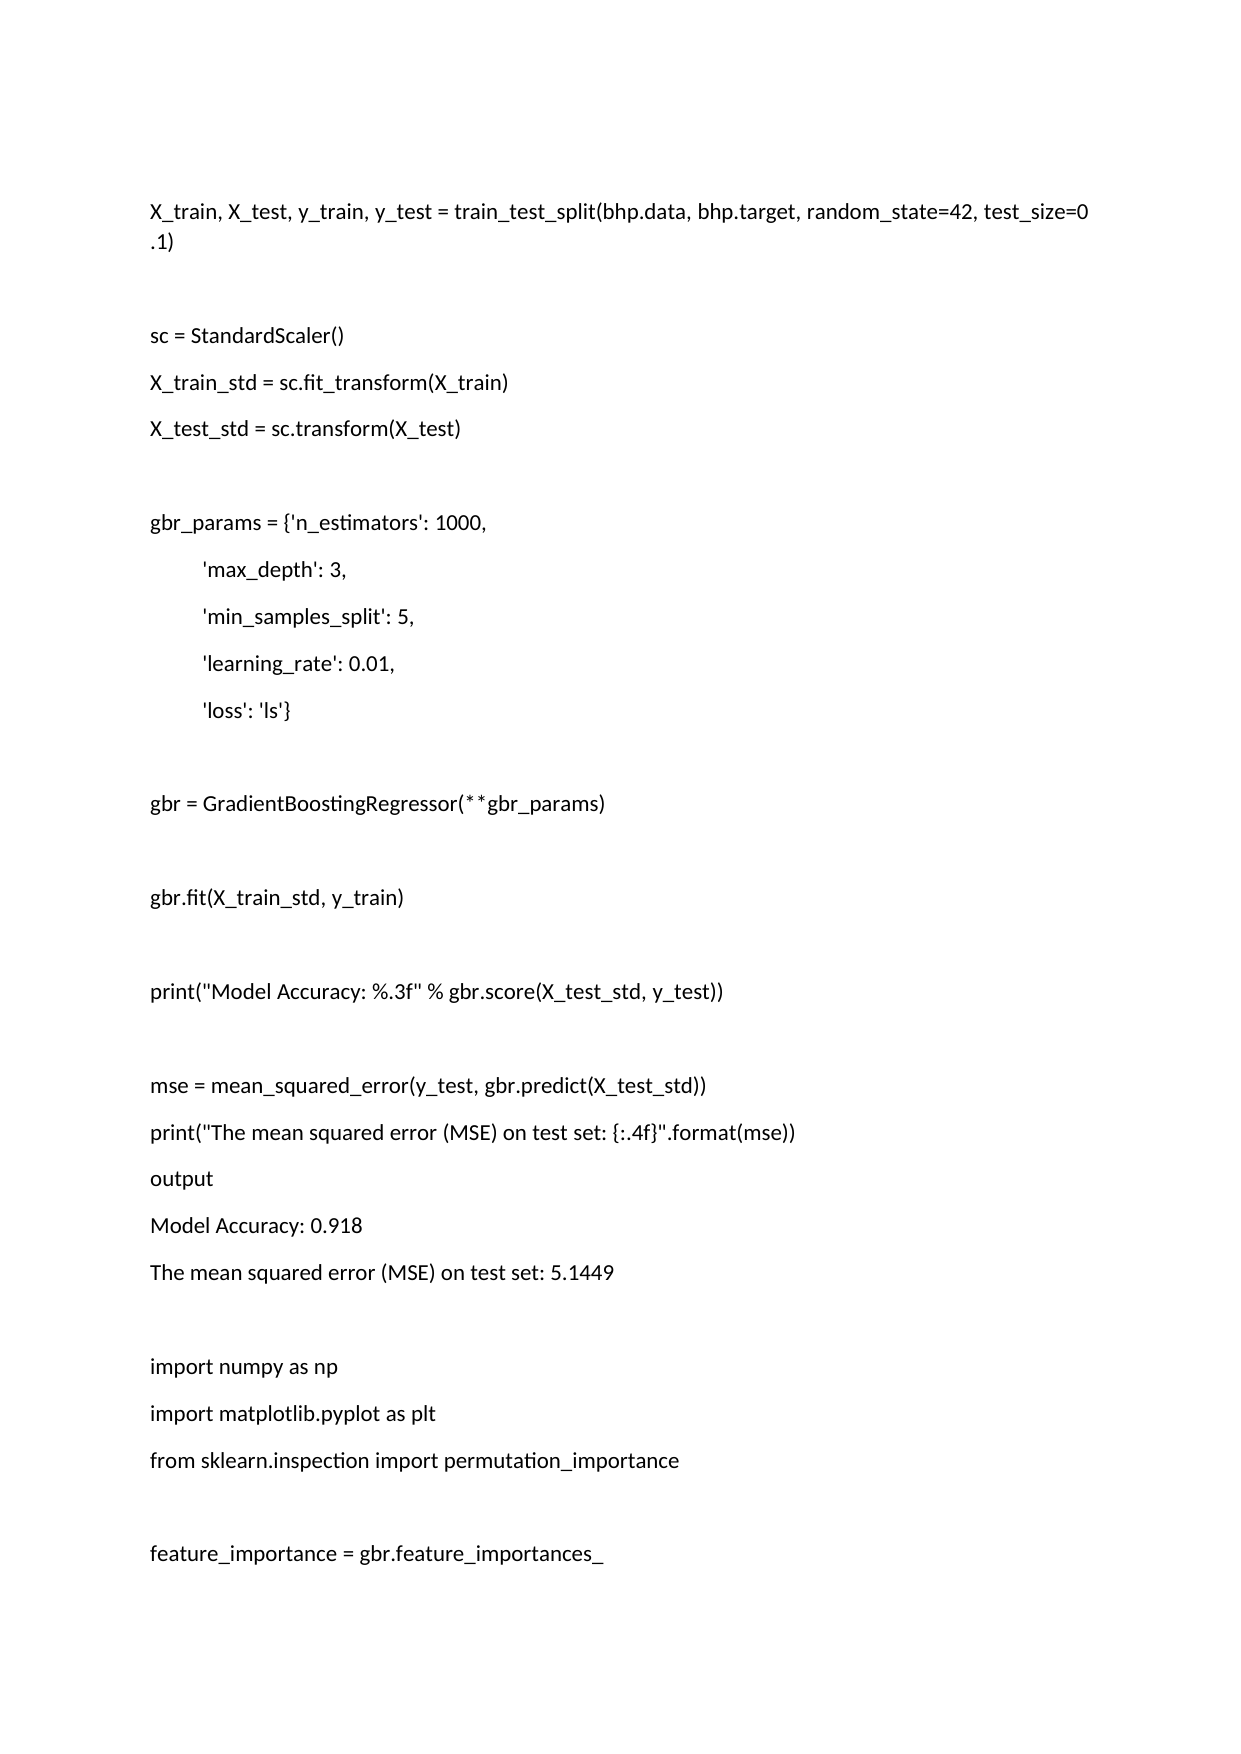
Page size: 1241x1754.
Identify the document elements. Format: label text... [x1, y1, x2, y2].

text import matplotlib.pyplot as plt [150, 1399, 1090, 1427]
text 'learning_rate': 0.01, [150, 649, 1090, 677]
text feature_importance = gbr.feature_importances_ [150, 1539, 1090, 1568]
text gbr.fit(X_train_std, y_train) [150, 883, 1090, 911]
text X_train_std = sc.fit_transform(X_train) [150, 368, 1090, 396]
text print("The mean squared error (MSE) on test set: {:.4f}".format(mse)) [150, 1118, 1090, 1146]
text 'min_samples_split': 5, [150, 602, 1090, 630]
text output [150, 1164, 1090, 1193]
text print("Model Accuracy: %.3f" % gbr.score(X_test_std, y_test)) [150, 977, 1090, 1005]
text sc = StandardScaler() [150, 321, 1090, 349]
text 'max_depth': 3, [150, 555, 1090, 583]
text mse = mean_squared_error(y_test, gbr.predict(X_test_std)) [150, 1071, 1090, 1099]
text 'loss': 'ls'} [150, 696, 1090, 724]
text gbr_params = {'n_estimators': 1000, [150, 508, 1090, 536]
text X_test_std = sc.transform(X_test) [150, 414, 1090, 443]
text gbr = GradientBoostingRegressor(**gbr_params) [150, 789, 1090, 818]
text import numpy as np [150, 1352, 1090, 1380]
text Model Accuracy: 0.918 [150, 1211, 1090, 1239]
text from sklearn.inspection import permutation_importance [150, 1446, 1090, 1474]
text The mean squared error (MSE) on test set: 5.1449 [150, 1258, 1090, 1286]
text X_train, X_test, y_train, y_test = train_test_split(bhp.data, bhp.target, random_state=42, test_size=0.1) [150, 197, 1090, 255]
